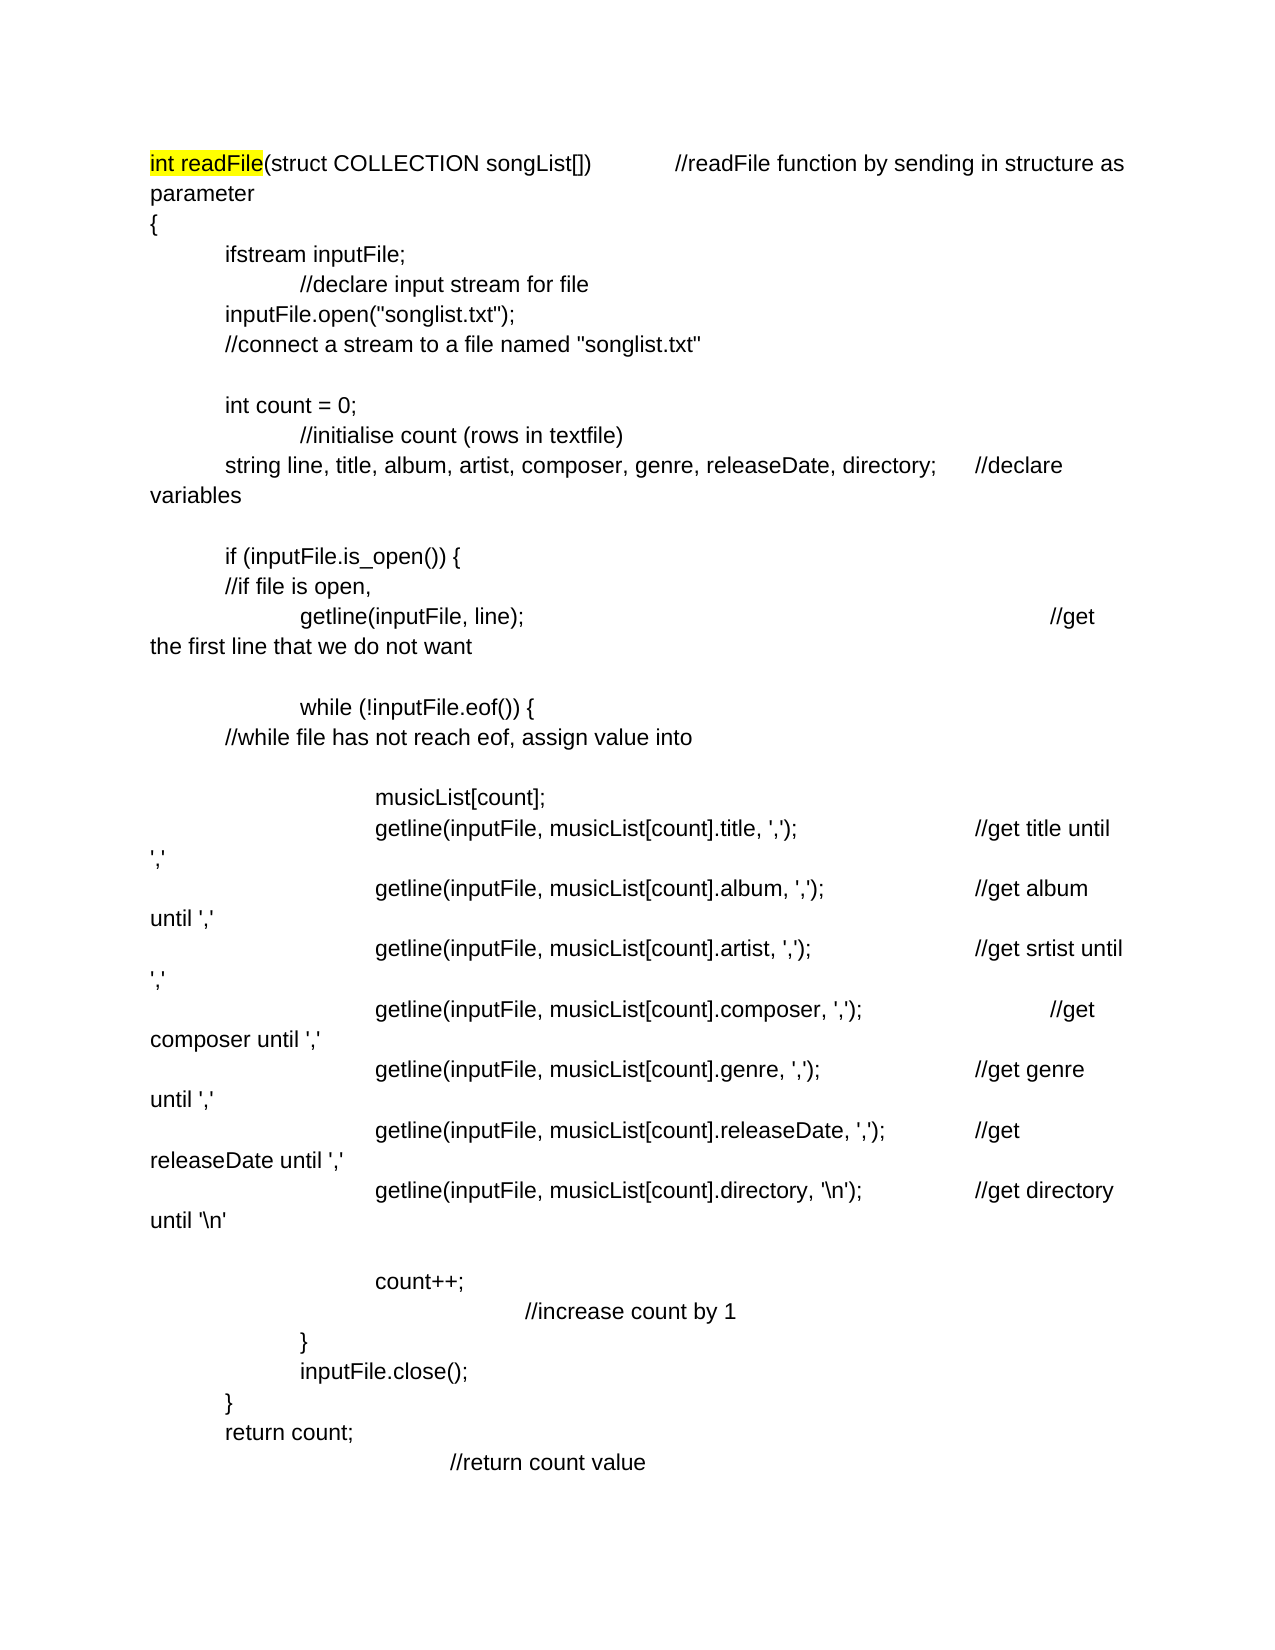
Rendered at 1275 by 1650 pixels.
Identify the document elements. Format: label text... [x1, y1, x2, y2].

text while (!inputFile.eof()) { //while file has not reach eof, assign value into [150, 694, 1125, 750]
text getline(inputFile, musicList[count].directory, '\n'); //get directory until '\n' [150, 1177, 1125, 1234]
subtitle int readFile(struct COLLECTION songList[]) //readFile function by sending in structure as parameter [150, 150, 1125, 207]
text inputFile.close(); [150, 1358, 1125, 1385]
text getline(inputFile, musicList[count].genre, ','); //get genre until ',' [150, 1056, 1125, 1113]
text getline(inputFile, musicList[count].title, ','); //get title until ',' [150, 814, 1125, 871]
text return count; //return count value [150, 1419, 1125, 1475]
text int count = 0; //initialise count (rows in textfile) [150, 392, 1125, 448]
text if (inputFile.is_open()) { //if file is open, [150, 543, 1125, 599]
text string line, title, album, artist, composer, genre, releaseDate, directory; //declare variables [150, 452, 1125, 509]
text } [150, 1328, 1125, 1354]
text { [150, 210, 1125, 237]
text getline(inputFile, musicList[count].composer, ','); //get composer until ',' [150, 996, 1125, 1052]
text getline(inputFile, musicList[count].album, ','); //get album until ',' [150, 875, 1125, 932]
text getline(inputFile, line); //get the first line that we do not want [150, 603, 1125, 660]
text } [150, 1388, 1125, 1415]
text ifstream inputFile; //declare input stream for file [150, 241, 1125, 297]
text inputFile.open("songlist.txt"); //connect a stream to a file named "songlist.txt" [150, 301, 1125, 358]
text musicList[count]; [150, 784, 1125, 811]
text getline(inputFile, musicList[count].releaseDate, ','); //get releaseDate until ',' [150, 1117, 1125, 1173]
text getline(inputFile, musicList[count].artist, ','); //get srtist until ',' [150, 935, 1125, 992]
text count++; //increase count by 1 [150, 1268, 1125, 1324]
